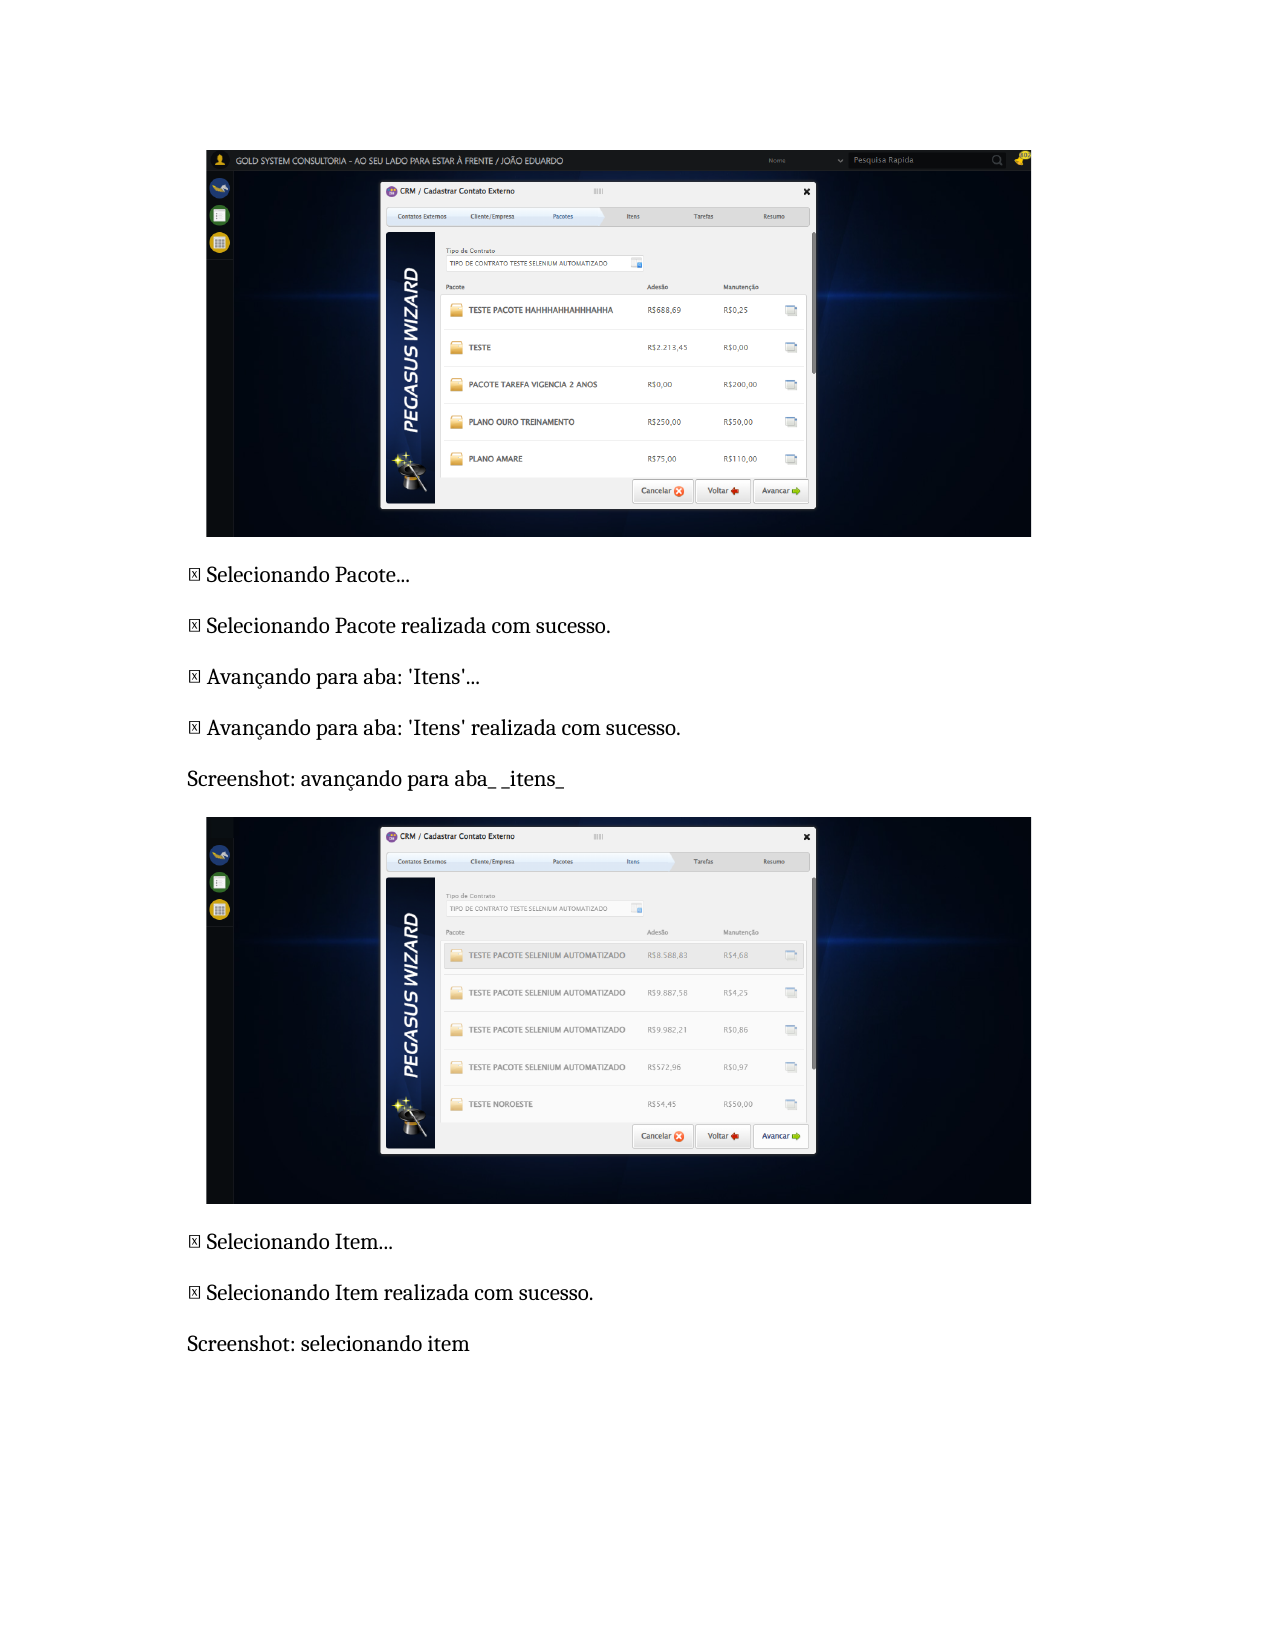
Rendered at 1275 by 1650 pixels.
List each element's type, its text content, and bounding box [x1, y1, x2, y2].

picture [206, 150, 1032, 537]
text ✅ Selecionando Item realizada com sucesso. [187, 1280, 1087, 1306]
text 🔄 Selecionando Pacote... [187, 562, 1087, 588]
picture [206, 817, 1032, 1204]
text Screenshot: selecionando item [187, 1331, 1087, 1357]
text 🔄 Selecionando Item... [187, 1229, 1087, 1255]
text Screenshot: avançando para aba_ _itens_ [187, 766, 1087, 792]
text ✅ Avançando para aba: 'Itens' realizada com sucesso. [187, 715, 1087, 741]
text ✅ Selecionando Pacote realizada com sucesso. [187, 613, 1087, 639]
text 🔄 Avançando para aba: 'Itens'... [187, 664, 1087, 690]
